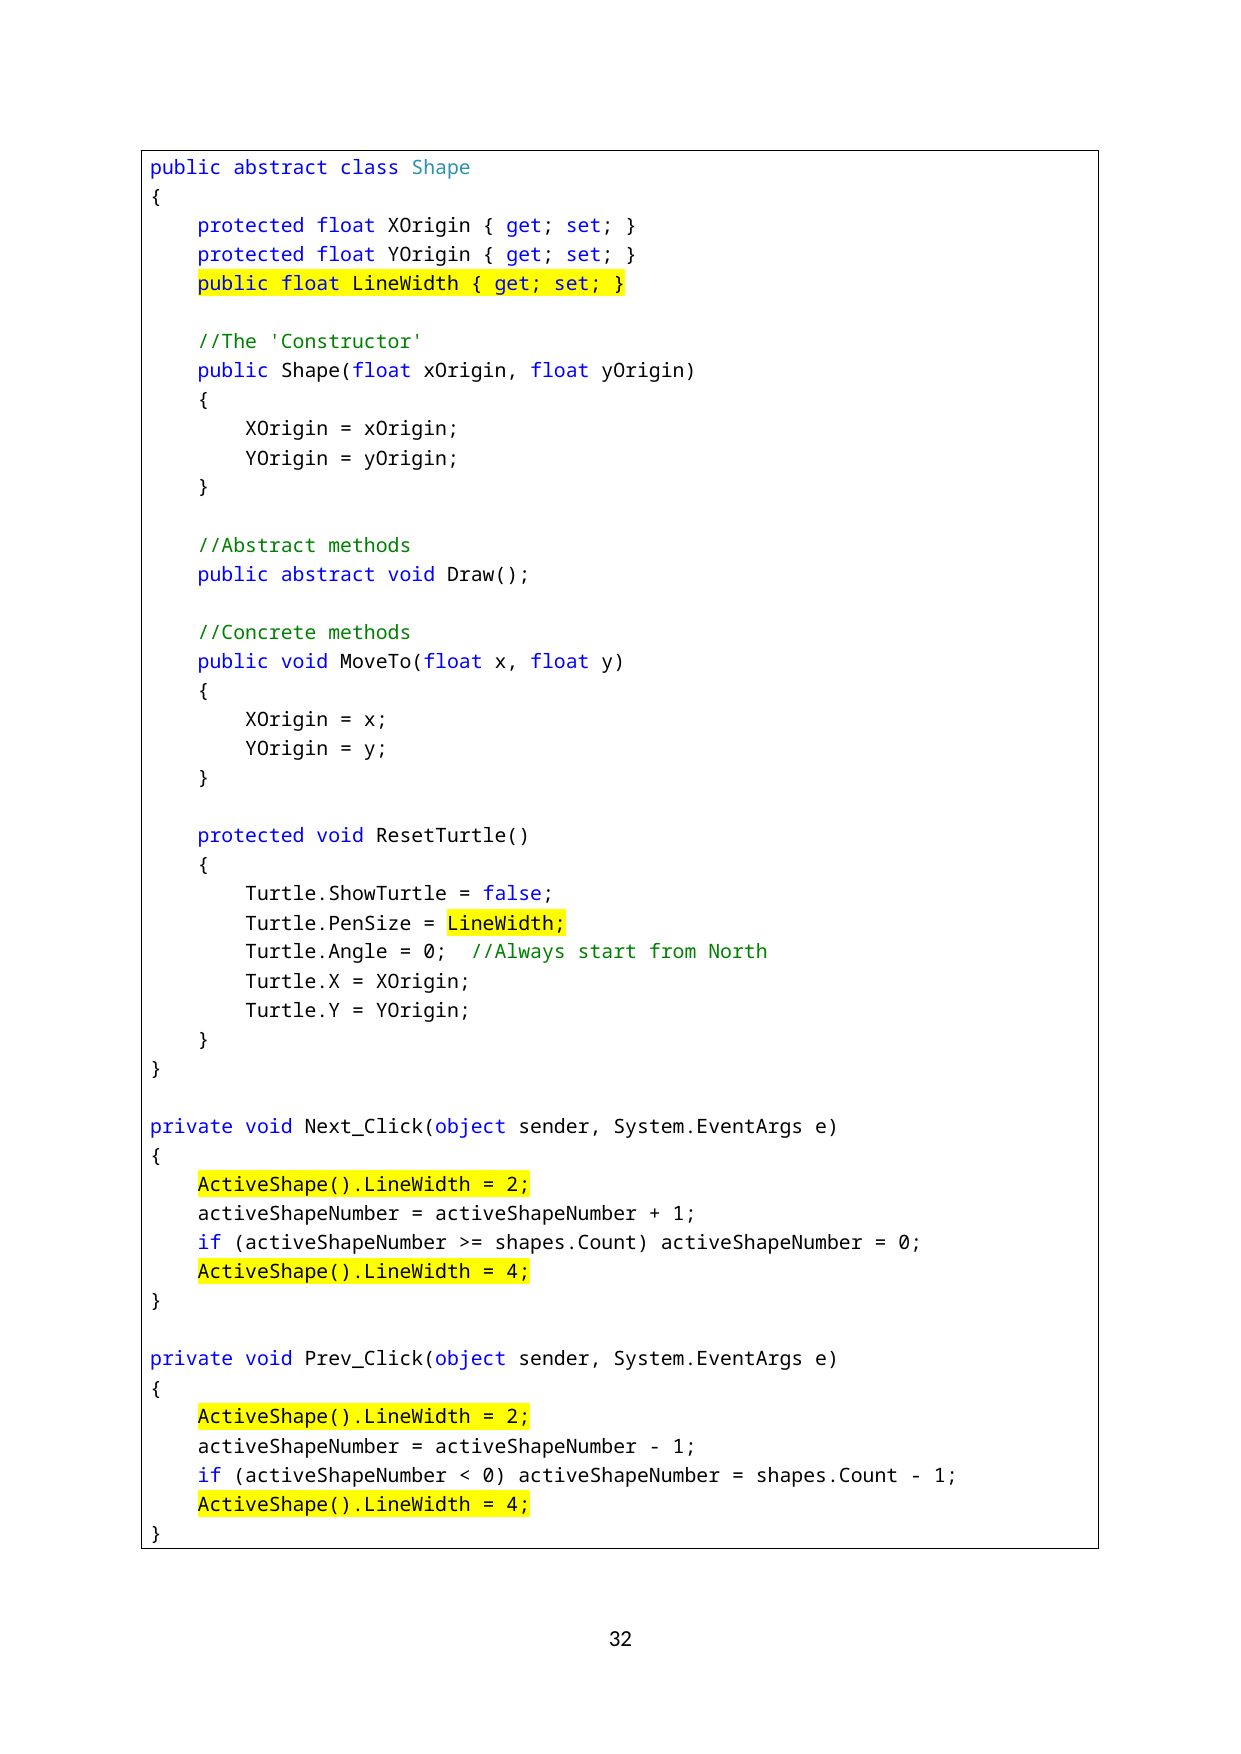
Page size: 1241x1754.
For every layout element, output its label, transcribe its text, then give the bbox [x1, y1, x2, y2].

text } [142, 1022, 1098, 1051]
text Turtle.Y = YOrigin; [142, 993, 1098, 1022]
text public Shape(float xOrigin, float yOrigin) [142, 353, 1098, 382]
text Turtle.PenSize = LineWidth; [142, 906, 1098, 935]
text protected float XOrigin { get; set; } [142, 208, 1098, 237]
text activeShapeNumber = activeShapeNumber + 1; [142, 1196, 1098, 1225]
text protected float YOrigin { get; set; } [142, 237, 1098, 266]
text { [142, 1371, 1098, 1400]
text ActiveShape().LineWidth = 4; [142, 1254, 1098, 1283]
text private void Next_Click(object sender, System.EventArgs e) [142, 1109, 1098, 1138]
text XOrigin = xOrigin; [142, 412, 1098, 441]
text public abstract void Draw(); [142, 557, 1098, 587]
text if (activeShapeNumber >= shapes.Count) activeShapeNumber = 0; [142, 1225, 1098, 1254]
text { [142, 1138, 1098, 1167]
text //Concrete methods [142, 615, 1098, 644]
text ActiveShape().LineWidth = 4; [142, 1487, 1098, 1516]
text //The 'Constructor' [142, 324, 1098, 353]
text activeShapeNumber = activeShapeNumber - 1; [142, 1429, 1098, 1458]
text } [142, 470, 1098, 500]
text } [142, 1283, 1098, 1313]
text { [142, 847, 1098, 877]
text ActiveShape().LineWidth = 2; [142, 1167, 1098, 1196]
text Turtle.Angle = 0; //Always start from North [142, 935, 1098, 964]
text protected void ResetTurtle() [142, 818, 1098, 847]
text } [142, 1516, 1098, 1548]
text YOrigin = yOrigin; [142, 441, 1098, 470]
text { [142, 673, 1098, 702]
text public void MoveTo(float x, float y) [142, 644, 1098, 673]
text private void Prev_Click(object sender, System.EventArgs e) [142, 1342, 1098, 1371]
text //Abstract methods [142, 528, 1098, 557]
text Turtle.ShowTurtle = false; [142, 877, 1098, 906]
text { [142, 382, 1098, 412]
text } [142, 1051, 1098, 1081]
text YOrigin = y; [142, 731, 1098, 760]
text XOrigin = x; [142, 702, 1098, 731]
text ActiveShape().LineWidth = 2; [142, 1400, 1098, 1429]
text if (activeShapeNumber < 0) activeShapeNumber = shapes.Count - 1; [142, 1458, 1098, 1487]
text public float LineWidth { get; set; } [142, 266, 1098, 296]
text { [142, 179, 1098, 208]
text public abstract class Shape [142, 151, 1098, 179]
text Turtle.X = XOrigin; [142, 964, 1098, 993]
text } [142, 760, 1098, 790]
